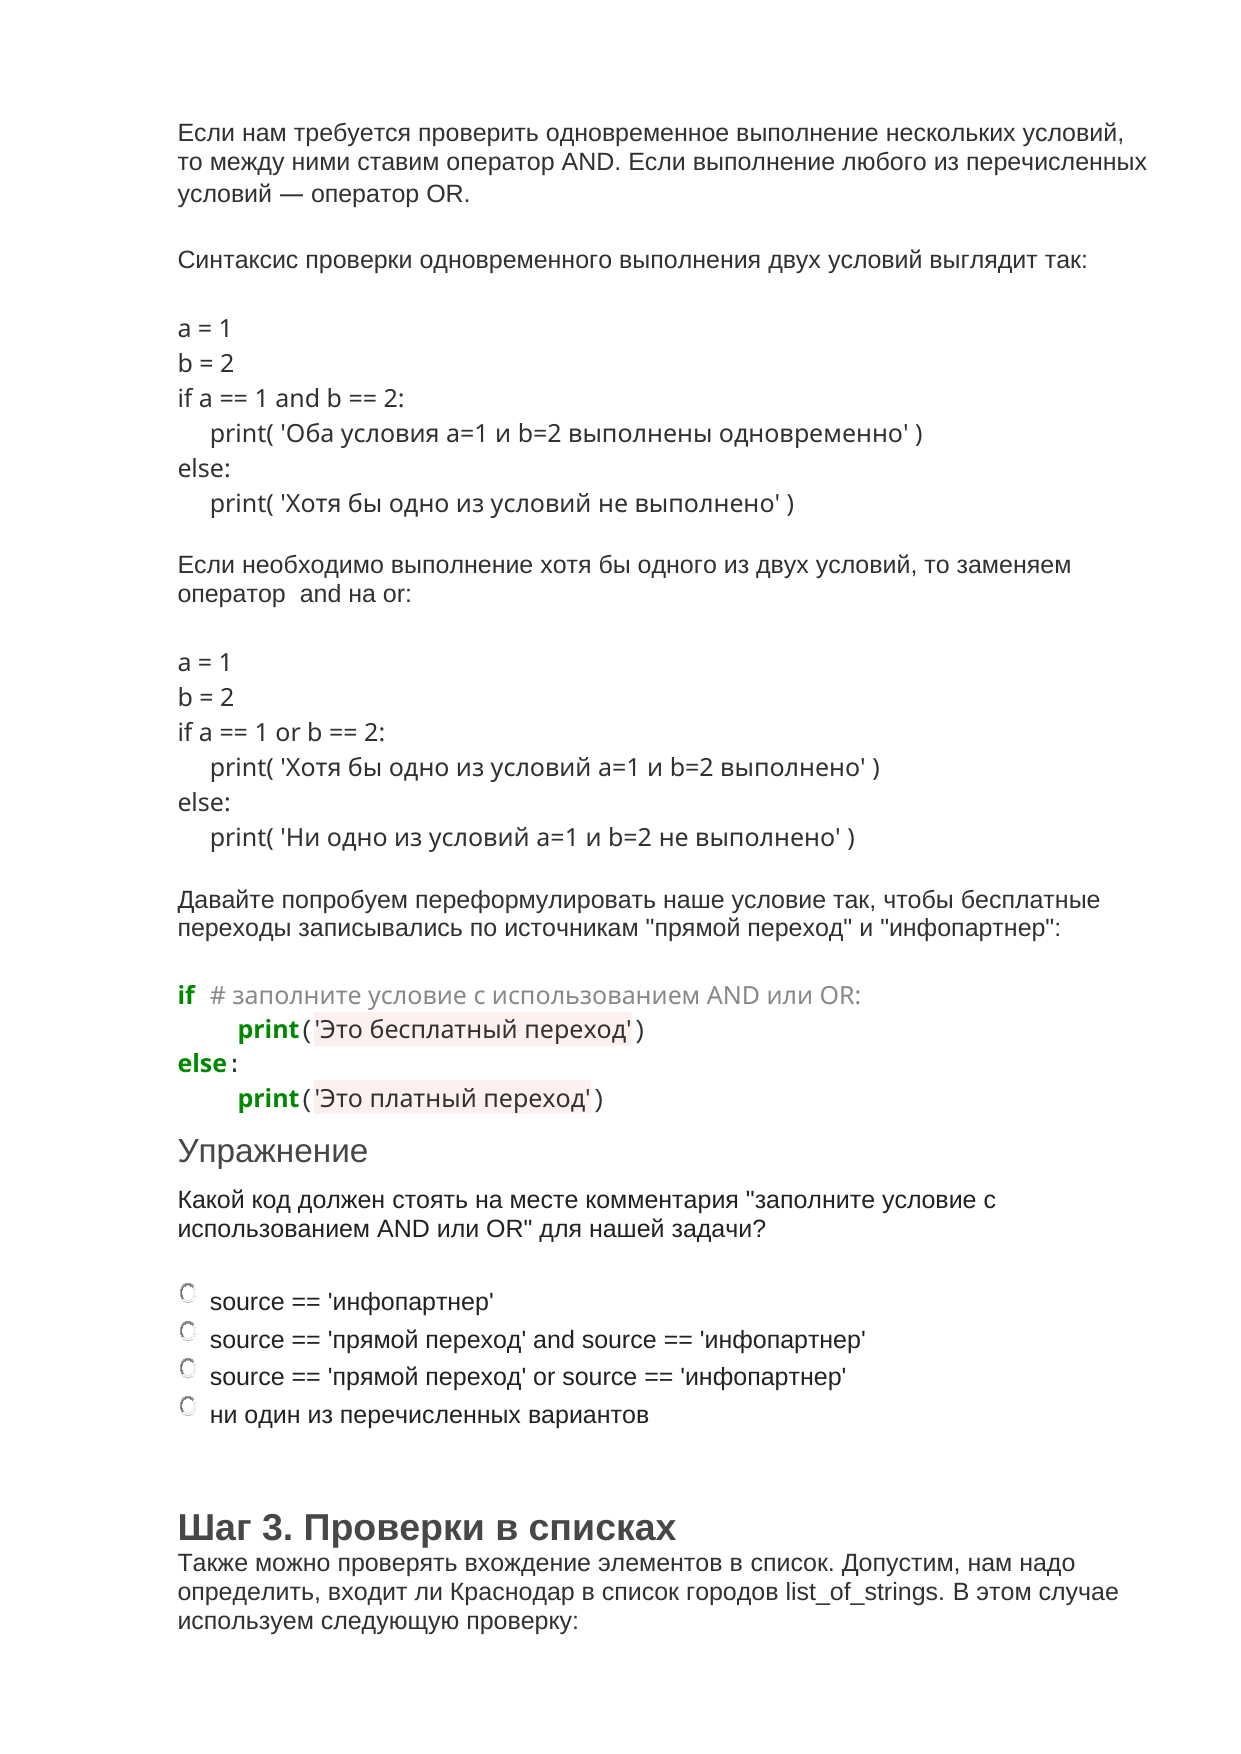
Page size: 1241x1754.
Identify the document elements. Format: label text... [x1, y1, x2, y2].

text a = 1 b = 2 [177, 309, 1152, 379]
text Шаг 3. Проверки в списках [177, 1505, 1152, 1548]
text print('Это бесплатный переход') [177, 1012, 314, 1046]
text ни один из перечисленных вариантов [177, 1391, 1152, 1428]
text a = 1 b = 2 [177, 643, 1152, 713]
text if # заполните условие с использованием AND или OR: [177, 978, 1152, 1012]
text Если необходимо выполнение хотя бы одного из двух условий, то заменяем оператор and на or: [177, 551, 1152, 608]
text source == 'инфопартнер' [177, 1278, 1152, 1316]
text source == 'прямой переход' and source == 'инфопартнер' [177, 1316, 1152, 1353]
text if a == 1 and b == 2: print( 'Оба условия a=1 и b=2 выполнены одновременно' ) else: print( 'Хотя бы одно из условий не выполнено' ) [177, 379, 1152, 519]
text Синтаксис проверки одновременного выполнения двух условий выглядит так: [177, 245, 1152, 274]
text print('Это бесплатный переход') [632, 1012, 1152, 1046]
text print('Это платный переход') [591, 1080, 1152, 1114]
text else: [177, 1046, 1152, 1080]
text Если нам требуется проверить одновременное выполнение нескольких условий, то между ними ставим оператор AND. Если выполнение любого из перечисленных условий — оператор OR. [177, 118, 1152, 210]
text source == 'прямой переход' or source == 'инфопартнер' [177, 1353, 1152, 1391]
text Упражнение [177, 1131, 1152, 1169]
text if a == 1 or b == 2: print( 'Хотя бы одно из условий a=1 и b=2 выполнено' ) else: print( 'Ни одно из условий a=1 и b=2 не выполнено' ) [177, 713, 1152, 853]
text Также можно проверять вхождение элементов в список. Допустим, нам надо определить, входит ли Краснодар в список городов list_of_strings. В этом случае используем следующую проверку: [177, 1548, 1152, 1634]
text print('Это платный переход') [177, 1080, 314, 1114]
text Какой код должен стоять на месте комментария "заполните условие с использованием AND или OR" для нашей задачи? [177, 1185, 1152, 1243]
text Давайте попробуем переформулировать наше условие так, чтобы бесплатные переходы записывались по источникам "прямой переход" и "инфопартнер": [177, 885, 1152, 942]
